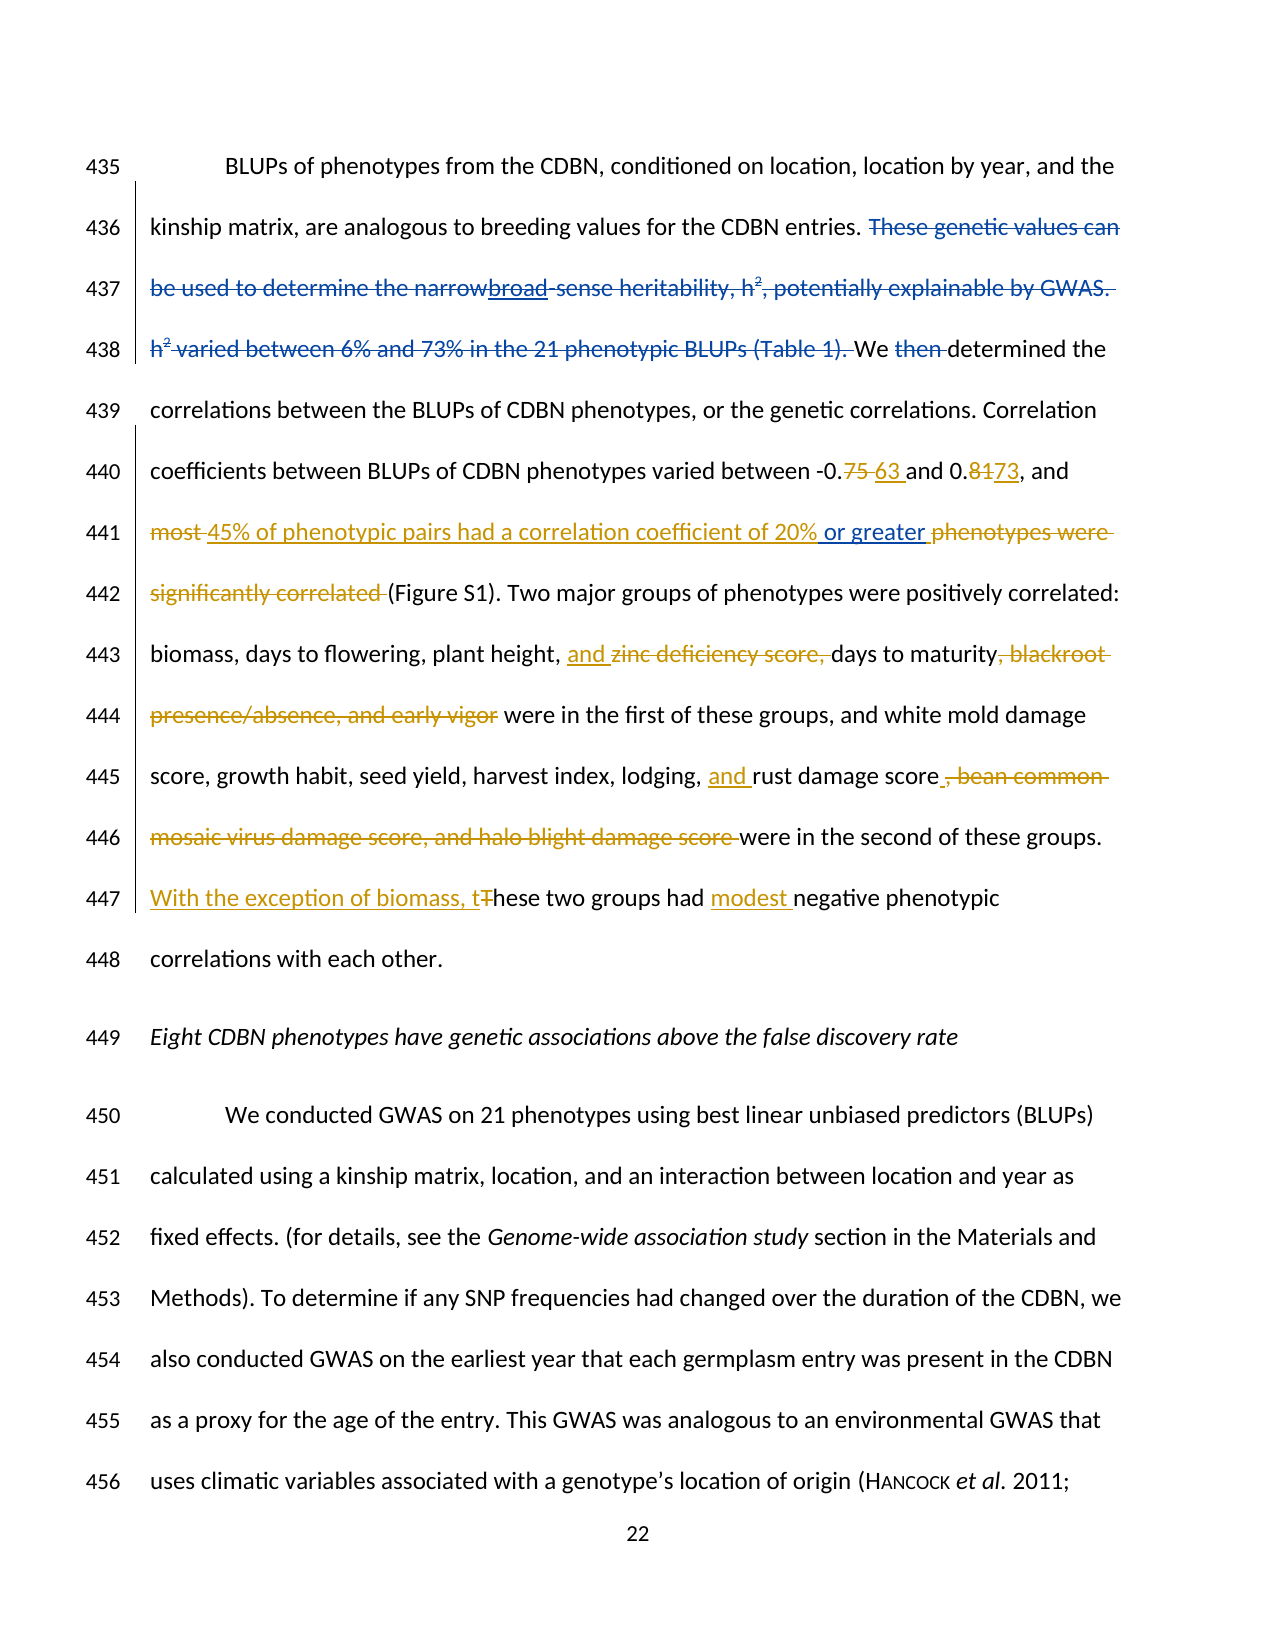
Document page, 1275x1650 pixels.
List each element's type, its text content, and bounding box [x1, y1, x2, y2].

text BLUPs of phenotypes from the CDBN, conditioned on location, location by year, and the kinship matrix, are analogous to breeding values for the CDBN entries. We determined the correlations between the BLUPs of CDBN phenotypes, or the genetic correlations. Correlation coefficients between BLUPs of CDBN phenotypes varied between -0.and 0., and (Figure S1). Two major groups of phenotypes were positively correlated: biomass, days to flowering, plant height, days to maturity were in the first of these groups, and white mold damage score, growth habit, seed yield, harvest index, lodging, rust damage scorewere in the second of these groups. hese two groups had negative phenotypic correlations with each other. [150, 150, 1125, 974]
text Eight CDBN phenotypes have genetic associations above the false discovery rate [150, 1021, 1125, 1052]
